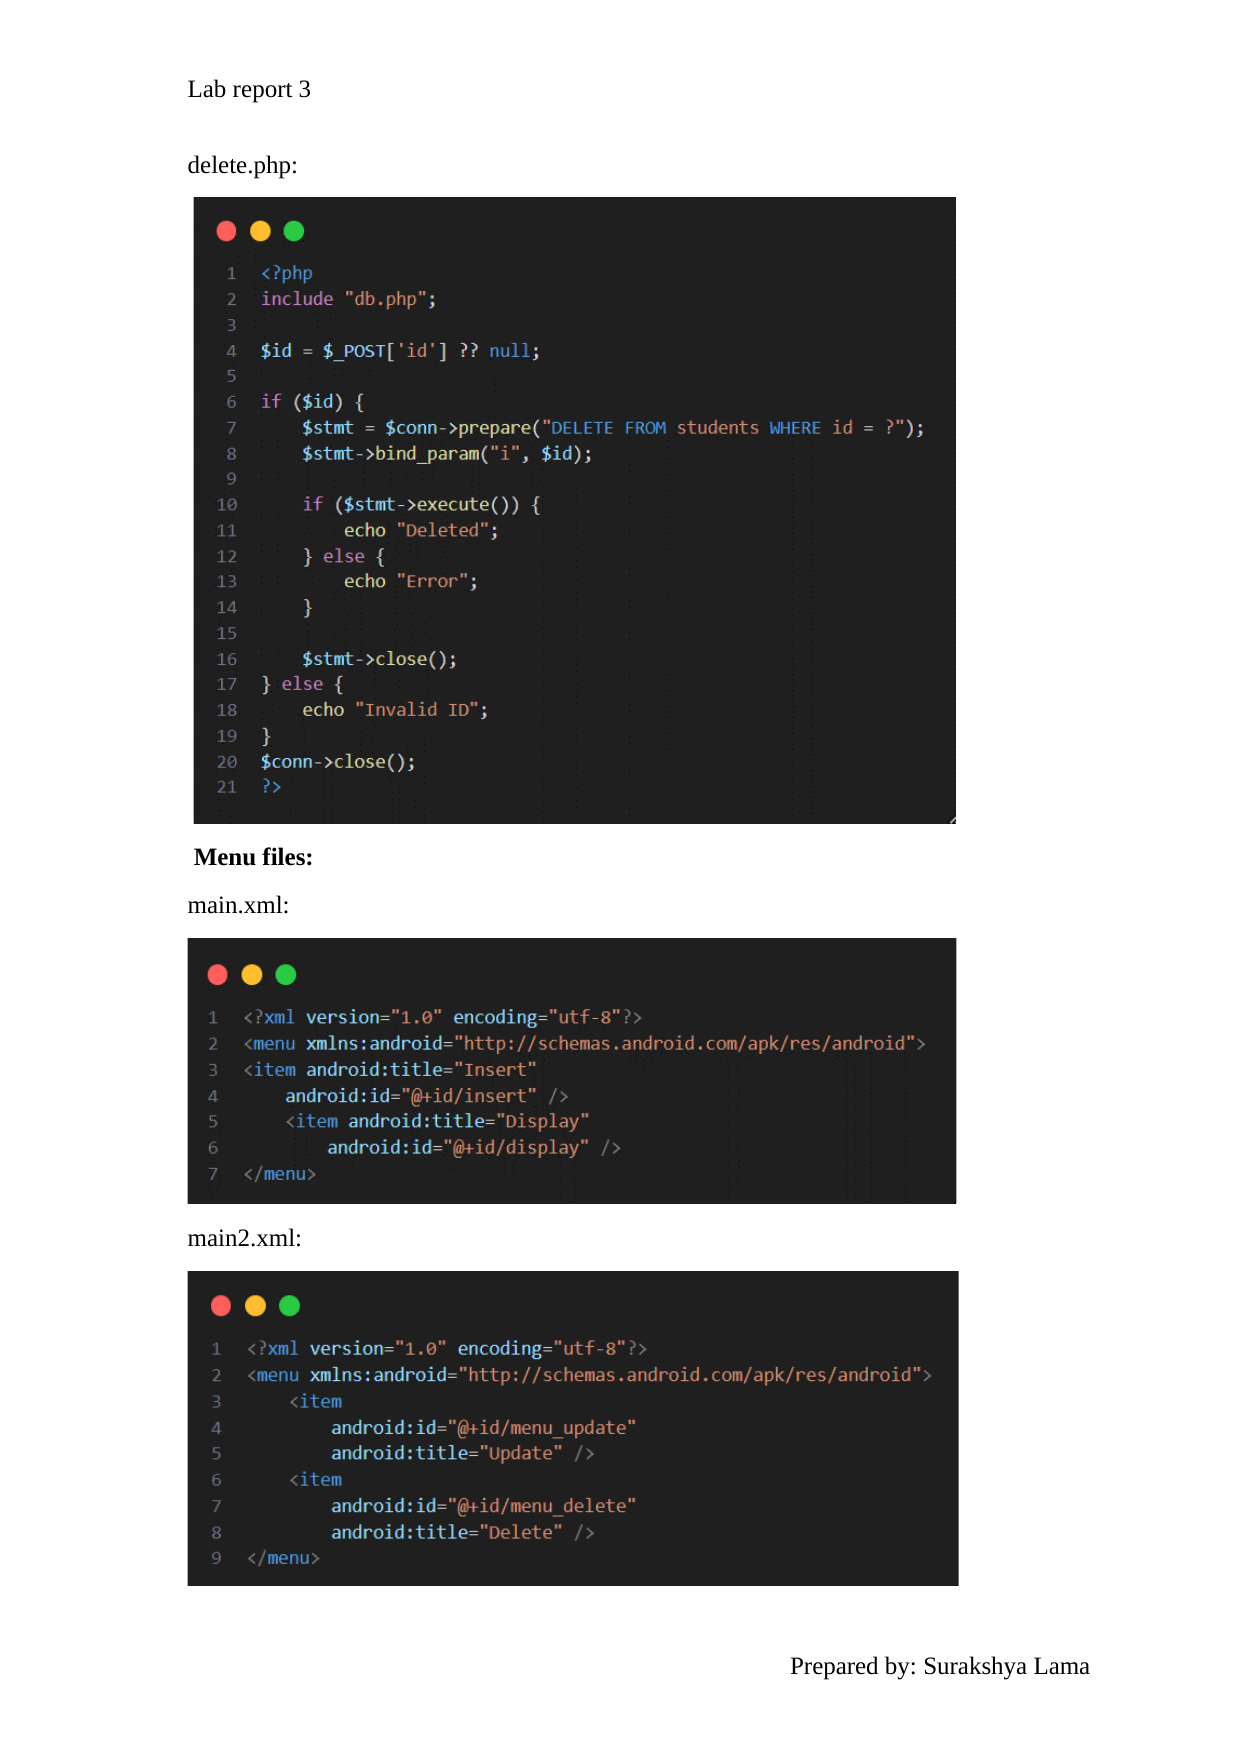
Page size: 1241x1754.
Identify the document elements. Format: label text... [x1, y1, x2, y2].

text Menu files: [187, 842, 1090, 871]
text main.xml: [187, 890, 1090, 919]
text main2.xml: [187, 1223, 1090, 1252]
picture [187, 938, 957, 1204]
picture [187, 1271, 959, 1586]
picture [193, 197, 956, 824]
text delete.php: [187, 150, 1090, 179]
